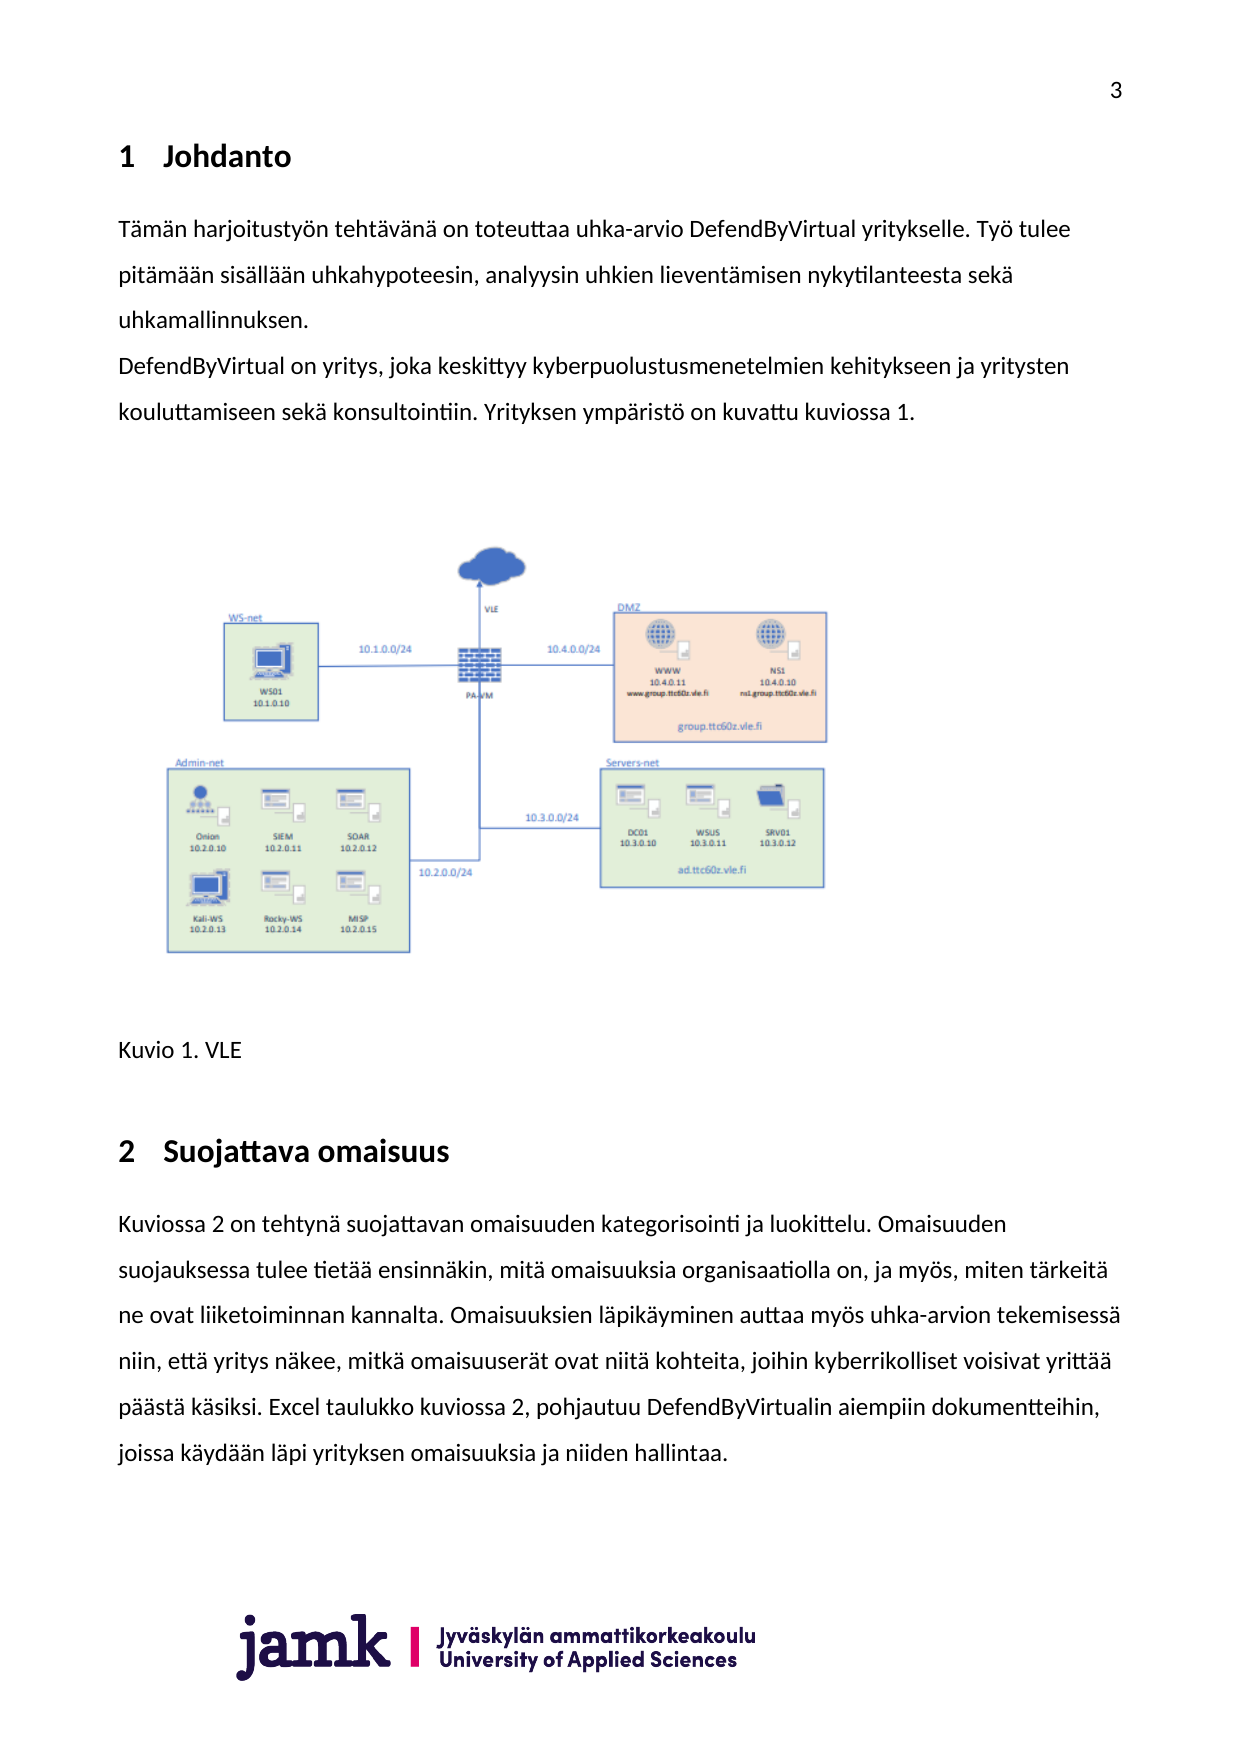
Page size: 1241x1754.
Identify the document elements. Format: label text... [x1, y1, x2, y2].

subtitle Suojattava omaisuus [118, 1130, 1122, 1171]
text Kuviossa 2 on tehtynä suojattavan omaisuuden kategorisointi ja luokittelu. Omaisuuden suojauksessa tulee tietää ensinnäkin, mitä omaisuuksia organisaatiolla on, ja myös, miten tärkeitä ne ovat liiketoiminnan kannalta. Omaisuuksien läpikäyminen auttaa myös uhka-arvion tekemisessä niin, että yritys näkee, mitkä omaisuuserät ovat niitä kohteita, joihin kyberrikolliset voisivat yrittää päästä käsiksi. Excel taulukko kuviossa 2, pohjautuu DefendByVirtualin aiempiin dokumentteihin, joissa käydään läpi yrityksen omaisuuksia ja niiden hallintaa. [118, 1208, 1122, 1467]
picture [236, 1614, 755, 1681]
subtitle Johdanto [118, 135, 1122, 176]
text Tämän harjoitustyön tehtävänä on toteuttaa uhka-arvio DefendByVirtual yritykselle. Työ tulee pitämään sisällään uhkahypoteesin, analyysin uhkien lieventämisen nykytilanteesta sekä uhkamallinnuksen. DefendByVirtual on yritys, joka keskittyy kyberpuolustusmenetelmien kehitykseen ja yritysten kouluttamiseen sekä konsultointiin. Yrityksen ympäristö on kuvattu kuviossa 1. [118, 213, 1122, 427]
picture [118, 491, 836, 969]
text Kuvio 1. VLE [118, 1034, 1122, 1065]
